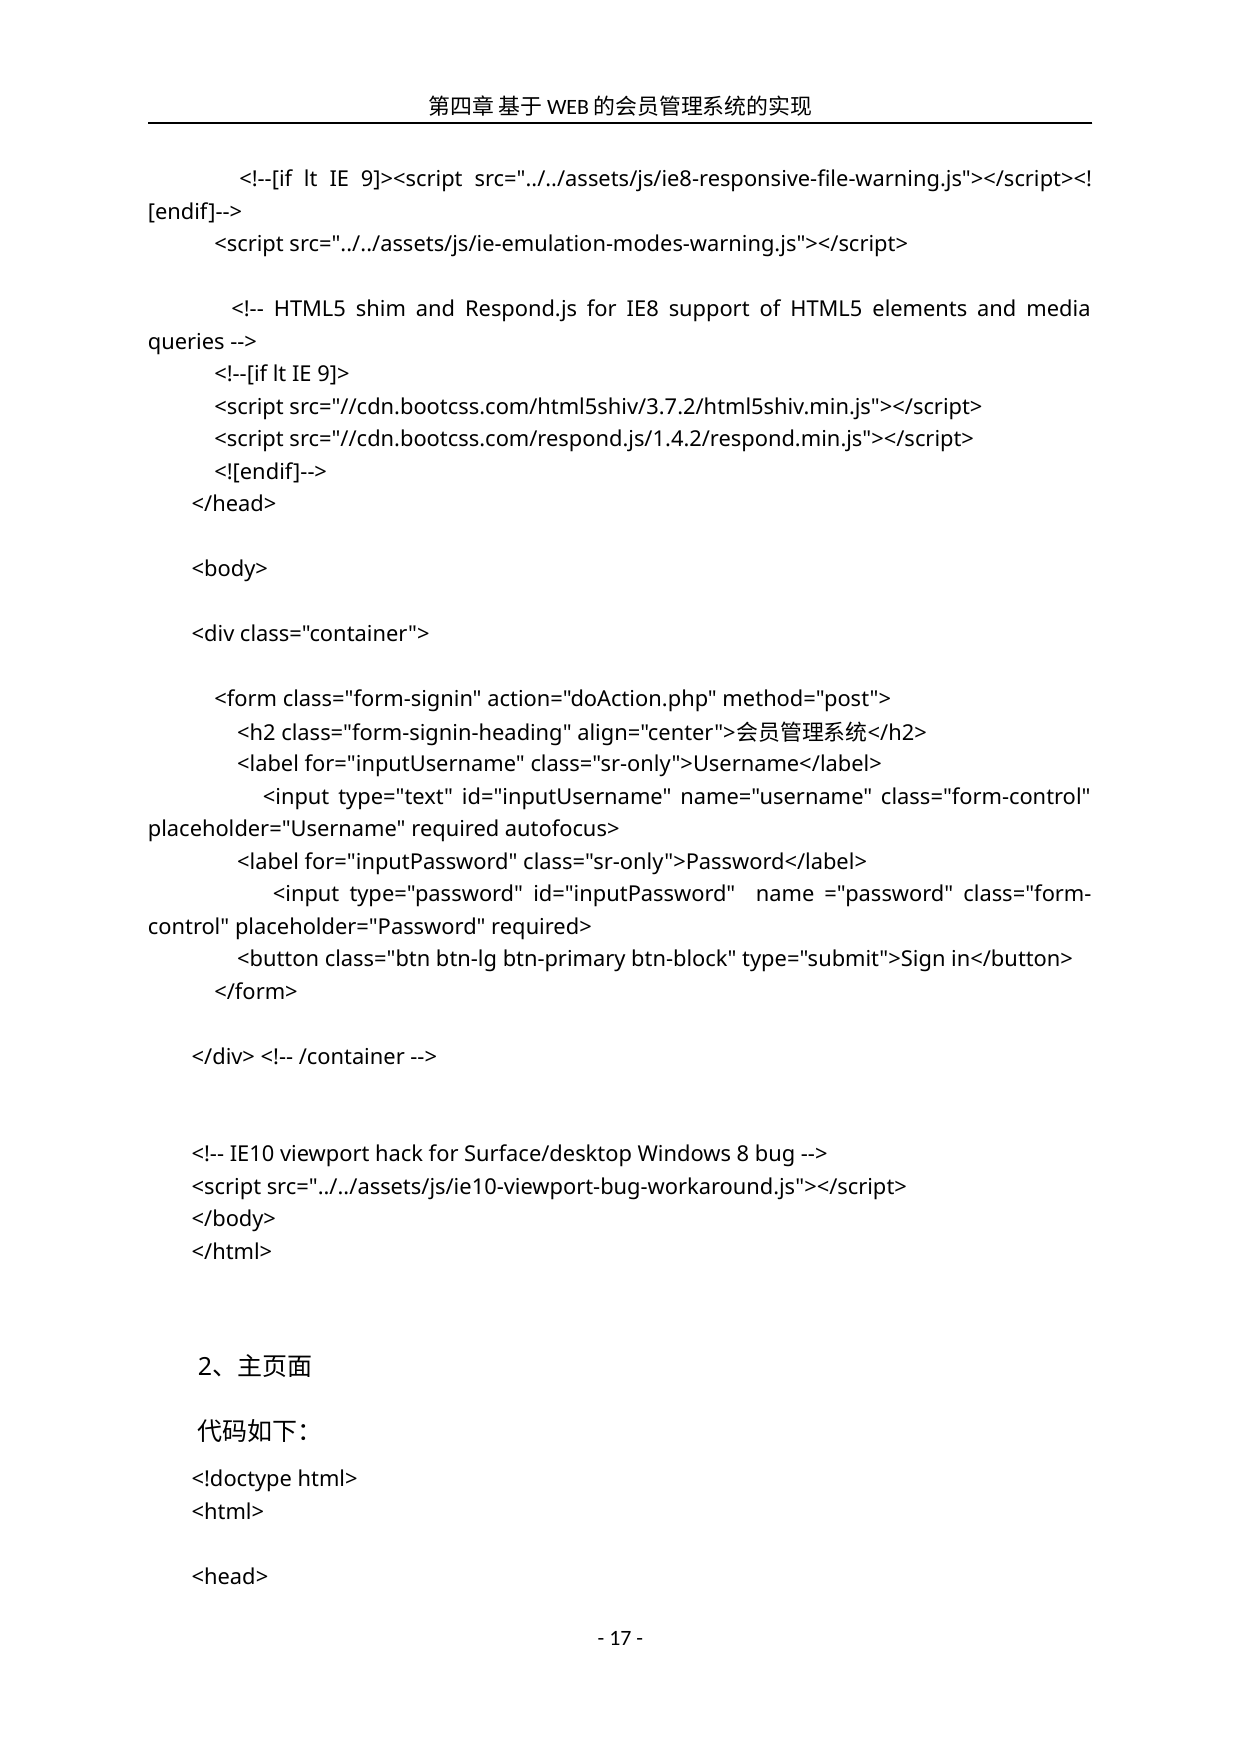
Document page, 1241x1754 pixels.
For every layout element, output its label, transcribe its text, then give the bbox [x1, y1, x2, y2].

text <script src="//cdn.bootcss.com/html5shiv/3.7.2/html5shiv.min.js"></script> [148, 389, 1092, 422]
text </head> [148, 487, 1092, 519]
text <!-- HTML5 shim and Respond.js for IE8 support of HTML5 elements and media queries --> [148, 292, 1092, 357]
text <h2 class="form-signin-heading" align="center">会员管理系统</h2> [148, 714, 1092, 747]
text <label for="inputUsername" class="sr-only">Username</label> [148, 747, 1092, 779]
text <html> [148, 1494, 1092, 1527]
text <script src="../../assets/js/ie10-viewport-bug-workaround.js"></script> [148, 1169, 1092, 1202]
text <!doctype html> [148, 1462, 1092, 1494]
text <input type="text" id="inputUsername" name="username" class="form-control" placeholder="Username" required autofocus> [148, 779, 1092, 844]
text <script src="../../assets/js/ie-emulation-modes-warning.js"></script> [148, 227, 1092, 259]
text 2、主页面 [148, 1332, 1092, 1397]
text </div> <!-- /container --> [148, 1039, 1092, 1072]
text <head> [148, 1559, 1092, 1592]
text <button class="btn btn-lg btn-primary btn-block" type="submit">Sign in</button> [148, 942, 1092, 974]
text <form class="form-signin" action="doAction.php" method="post"> [148, 682, 1092, 714]
text <!-- IE10 viewport hack for Surface/desktop Windows 8 bug --> [148, 1137, 1092, 1169]
text <div class="container"> [148, 617, 1092, 649]
text 代码如下： [148, 1397, 1092, 1462]
text </html> [148, 1234, 1092, 1267]
text <!--[if lt IE 9]> [148, 357, 1092, 389]
text </body> [148, 1202, 1092, 1234]
text </form> [148, 974, 1092, 1007]
text <![endif]--> [148, 454, 1092, 487]
text <input type="password" id="inputPassword" name ="password" class="form-control" placeholder="Password" required> [148, 877, 1092, 942]
text <label for="inputPassword" class="sr-only">Password</label> [148, 844, 1092, 877]
text <!--[if lt IE 9]><script src="../../assets/js/ie8-responsive-file-warning.js"></script><![endif]--> [148, 162, 1092, 227]
text <body> [148, 552, 1092, 584]
text <script src="//cdn.bootcss.com/respond.js/1.4.2/respond.min.js"></script> [148, 422, 1092, 454]
